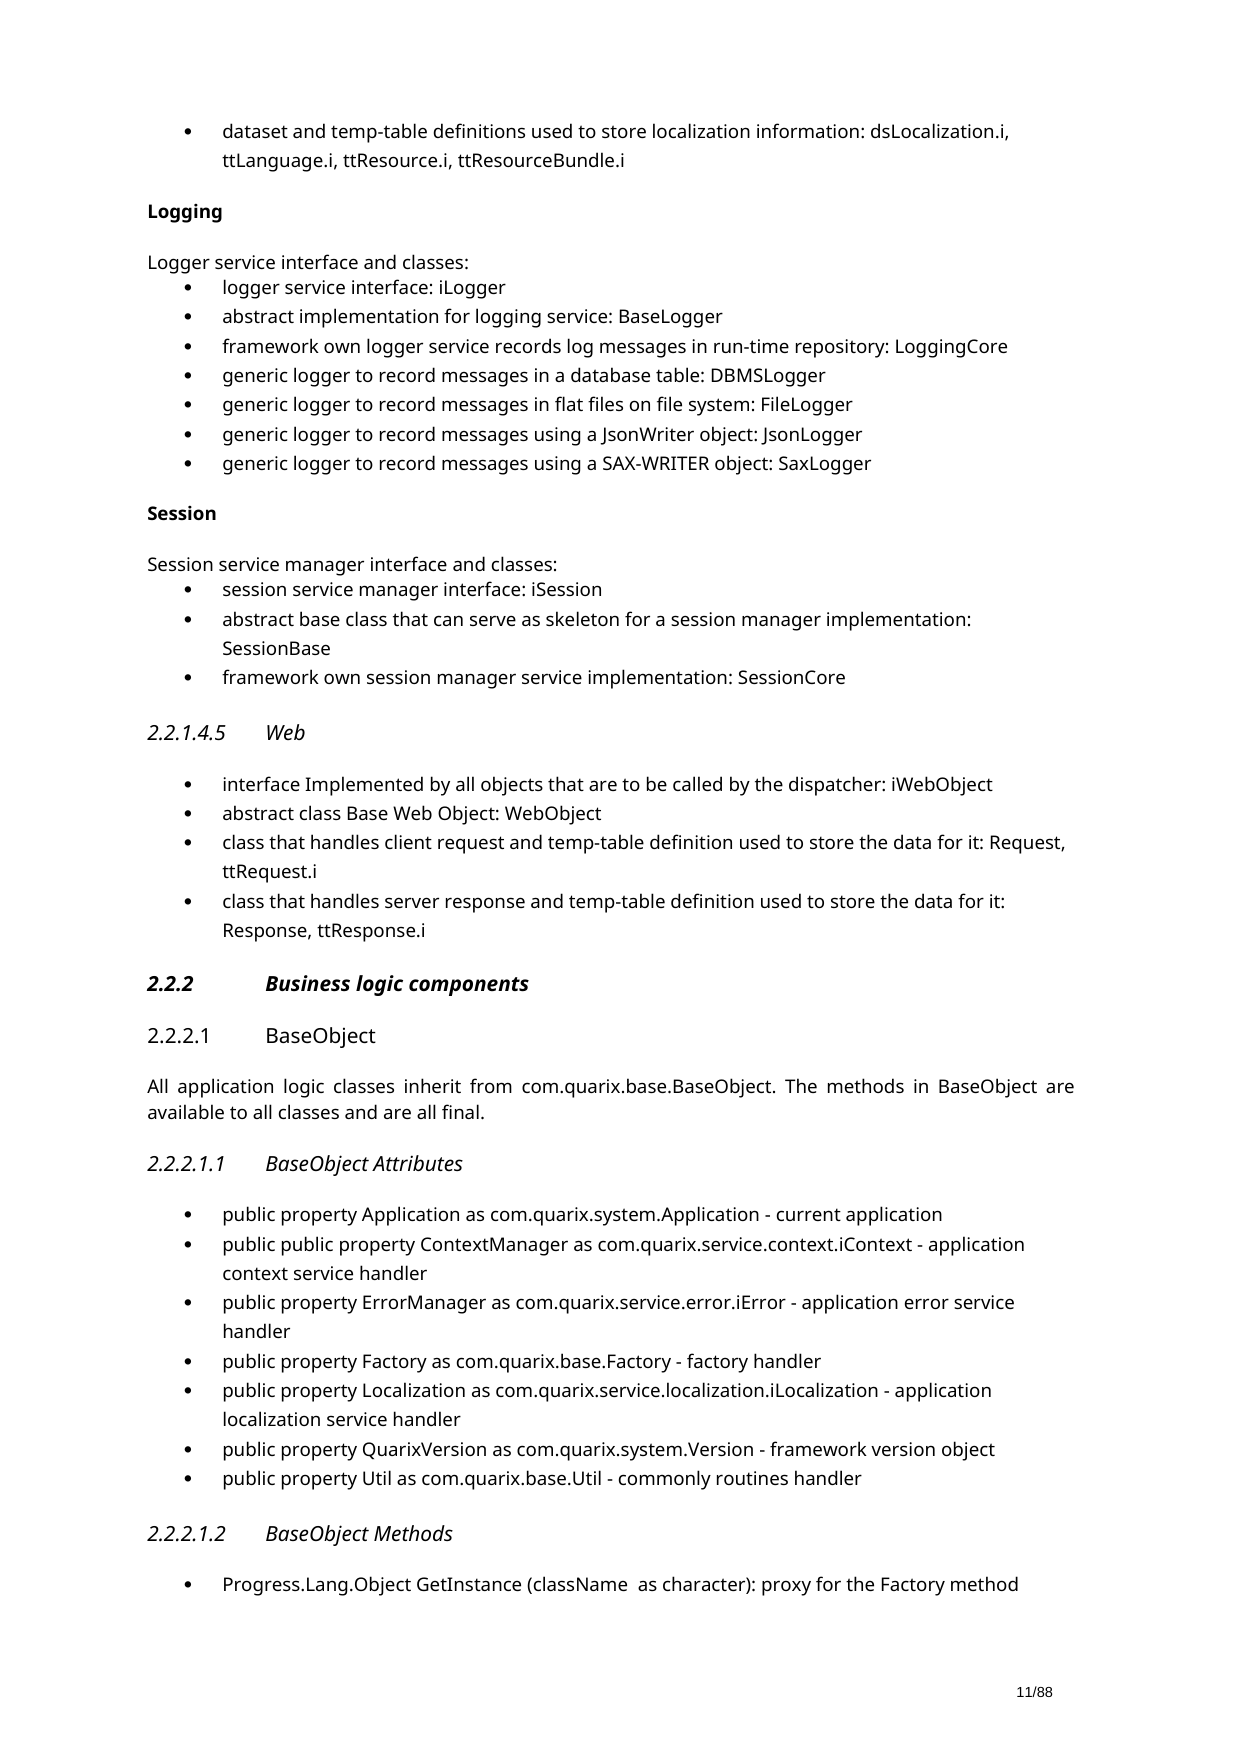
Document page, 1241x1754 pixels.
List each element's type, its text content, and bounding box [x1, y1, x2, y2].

text All application logic classes inherit from com.quarix.base.BaseObject. The methods in BaseObject are available to all classes and are all final. [147, 1074, 1075, 1125]
list logger service interface: iLogger [184, 274, 1075, 300]
subtitle Session [147, 500, 1075, 526]
subtitle BaseObject Attributes [147, 1150, 1075, 1177]
list interface Implemented by all objects that are to be called by the dispatcher: iWebObject [184, 771, 1075, 796]
list abstract class Base Web Object: WebObject [184, 800, 1075, 826]
list generic logger to record messages in flat files on file system: FileLogger [184, 392, 1075, 417]
text Logger service interface and classes: [147, 249, 1075, 274]
subtitle BaseObject Methods [147, 1519, 1075, 1547]
list abstract implementation for logging service: BaseLogger [184, 304, 1075, 329]
text Session service manager interface and classes: [147, 551, 1075, 577]
subtitle Web [147, 719, 1075, 746]
list public property Util as com.quarix.base.Util - commonly routines handler [184, 1465, 1075, 1491]
list generic logger to record messages using a SAX-WRITER object: SaxLogger [184, 450, 1075, 476]
list framework own session manager service implementation: SessionCore [184, 664, 1075, 690]
list generic logger to record messages using a JsonWriter object: JsonLogger [184, 421, 1075, 446]
list framework own logger service records log messages in run-time repository: LoggingCore [184, 333, 1075, 358]
list public property Factory as com.quarix.base.Factory - factory handler [184, 1348, 1075, 1374]
list class that handles client request and temp-table definition used to store the data for it: Request, ttRequest.i [184, 829, 1075, 884]
list public property Localization as com.quarix.service.localization.iLocalization - application localization service handler [184, 1377, 1075, 1432]
list public public property ContextManager as com.quarix.service.context.iContext - application context service handler [184, 1231, 1075, 1286]
subtitle Business logic components [147, 972, 1075, 997]
list Progress.Lang.Object GetInstance (className as character): proxy for the Factory method [184, 1572, 1075, 1597]
list session service manager interface: iSession [184, 577, 1075, 602]
list public property ErrorManager as com.quarix.service.error.iError - application error service handler [184, 1289, 1075, 1344]
subtitle Logging [147, 198, 1075, 223]
list public property QuarixVersion as com.quarix.system.Version - framework version object [184, 1436, 1075, 1461]
list class that handles server response and temp-table definition used to store the data for it: Response, ttResponse.i [184, 888, 1075, 943]
list public property Application as com.quarix.system.Application - current application [184, 1202, 1075, 1227]
subtitle BaseObject [147, 1022, 1075, 1049]
list abstract base class that can serve as skeleton for a session manager implementation: SessionBase [184, 606, 1075, 661]
list dataset and temp-table definitions used to store localization information: dsLocalization.i, ttLanguage.i, ttResource.i, ttResourceBundle.i [184, 118, 1075, 173]
list generic logger to record messages in a database table: DBMSLogger [184, 362, 1075, 388]
